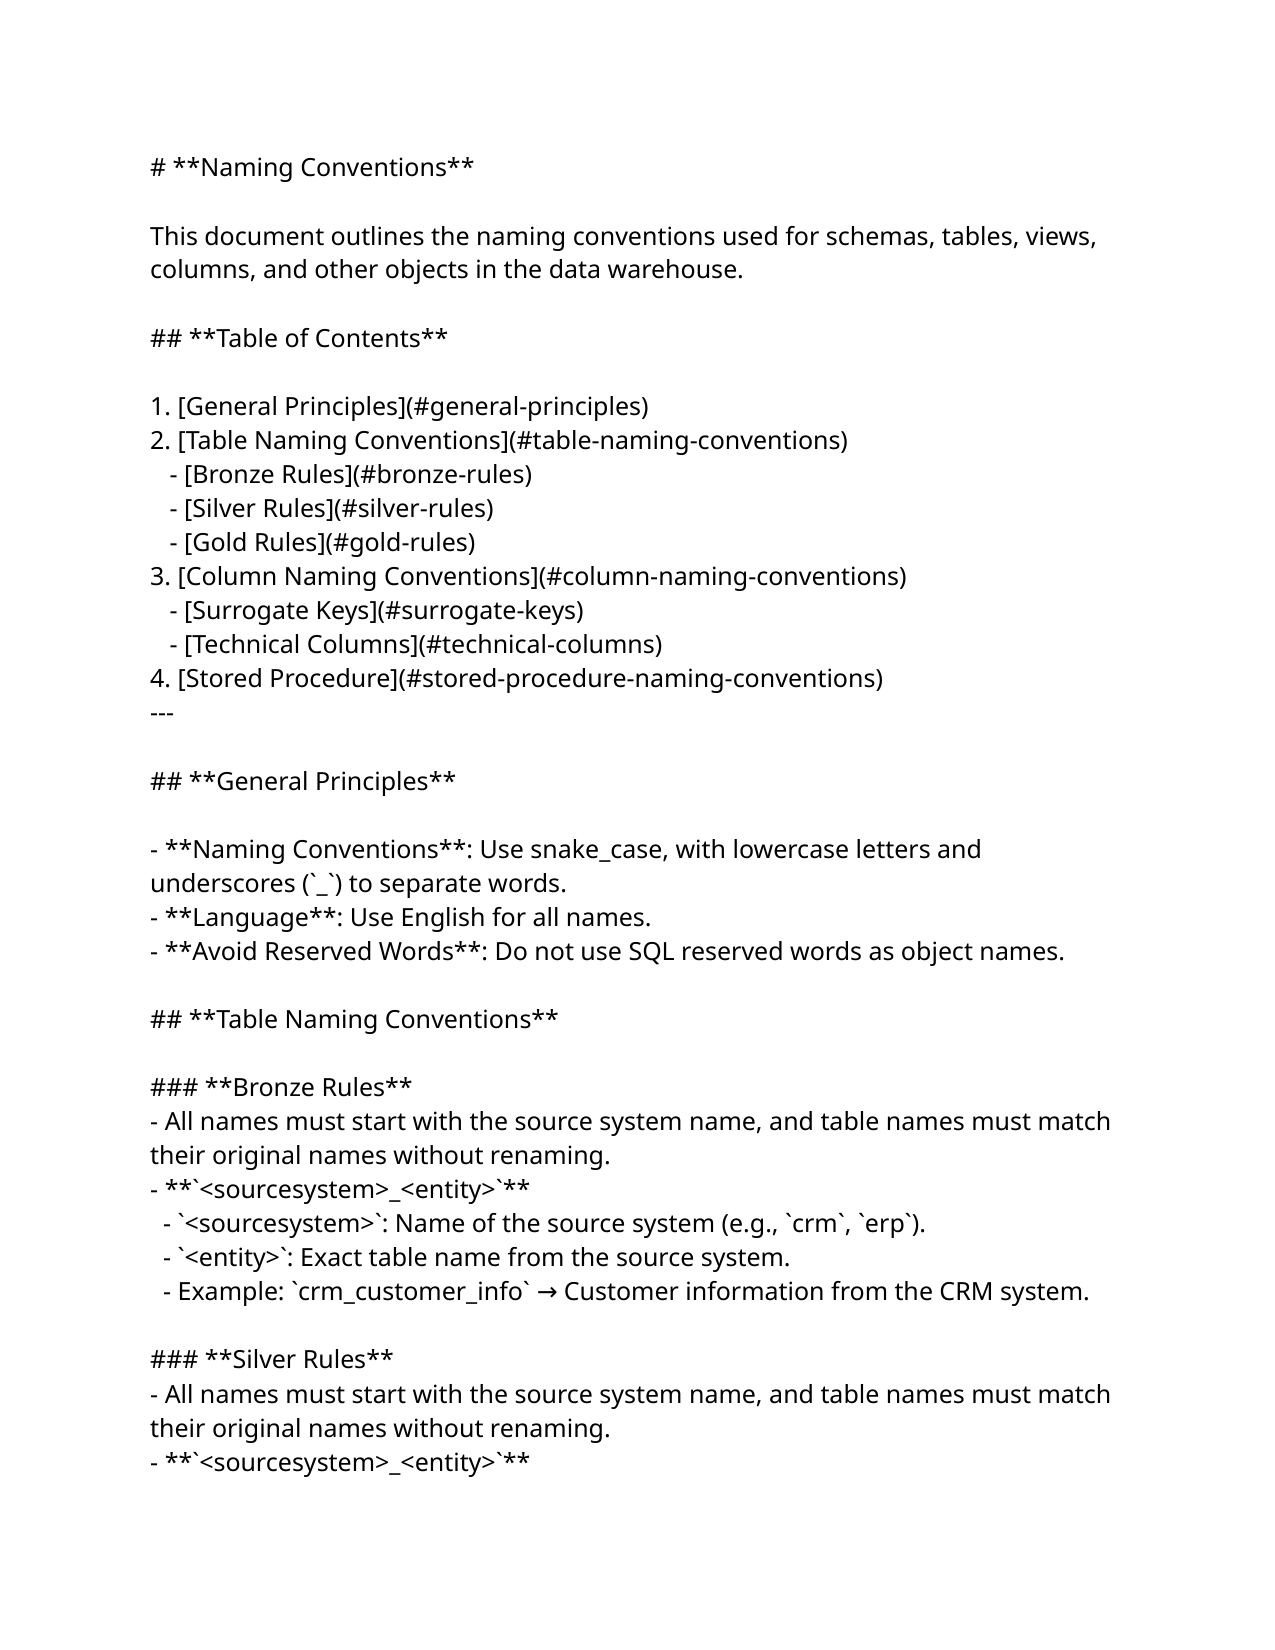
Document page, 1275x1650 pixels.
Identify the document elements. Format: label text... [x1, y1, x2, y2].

text --- [150, 695, 1125, 729]
text 1. [General Principles](#general-principles) [150, 388, 1125, 422]
text ## **Table of Contents** [150, 320, 1125, 354]
text 3. [Column Naming Conventions](#column-naming-conventions) [150, 559, 1125, 593]
text - **`<sourcesystem>_<entity>`** [150, 1172, 1125, 1206]
text - **Language**: Use English for all names. [150, 899, 1125, 933]
text - `<sourcesystem>`: Name of the source system (e.g., `crm`, `erp`). [150, 1206, 1125, 1240]
text 2. [Table Naming Conventions](#table-naming-conventions) [150, 422, 1125, 457]
text - All names must start with the source system name, and table names must match their original names without renaming. [150, 1376, 1125, 1444]
text - [Silver Rules](#silver-rules) [150, 491, 1125, 525]
text 4. [Stored Procedure](#stored-procedure-naming-conventions) [150, 661, 1125, 695]
text - **Avoid Reserved Words**: Do not use SQL reserved words as object names. [150, 933, 1125, 967]
text - **`<sourcesystem>_<entity>`** [150, 1444, 1125, 1478]
text ### **Silver Rules** [150, 1342, 1125, 1376]
text - `<entity>`: Exact table name from the source system. [150, 1240, 1125, 1274]
text - Example: `crm_customer_info` → Customer information from the CRM system. [150, 1274, 1125, 1308]
text - [Surrogate Keys](#surrogate-keys) [150, 593, 1125, 627]
text - [Technical Columns](#technical-columns) [150, 627, 1125, 661]
text - [Gold Rules](#gold-rules) [150, 525, 1125, 559]
text - All names must start with the source system name, and table names must match their original names without renaming. [150, 1104, 1125, 1172]
text # **Naming Conventions** [150, 150, 1125, 184]
text ## **Table Naming Conventions** [150, 1002, 1125, 1036]
text - **Naming Conventions**: Use snake_case, with lowercase letters and underscores (`_`) to separate words. [150, 831, 1125, 899]
text - [Bronze Rules](#bronze-rules) [150, 457, 1125, 491]
text This document outlines the naming conventions used for schemas, tables, views, columns, and other objects in the data warehouse. [150, 218, 1125, 286]
text ## **General Principles** [150, 763, 1125, 797]
text ### **Bronze Rules** [150, 1070, 1125, 1104]
